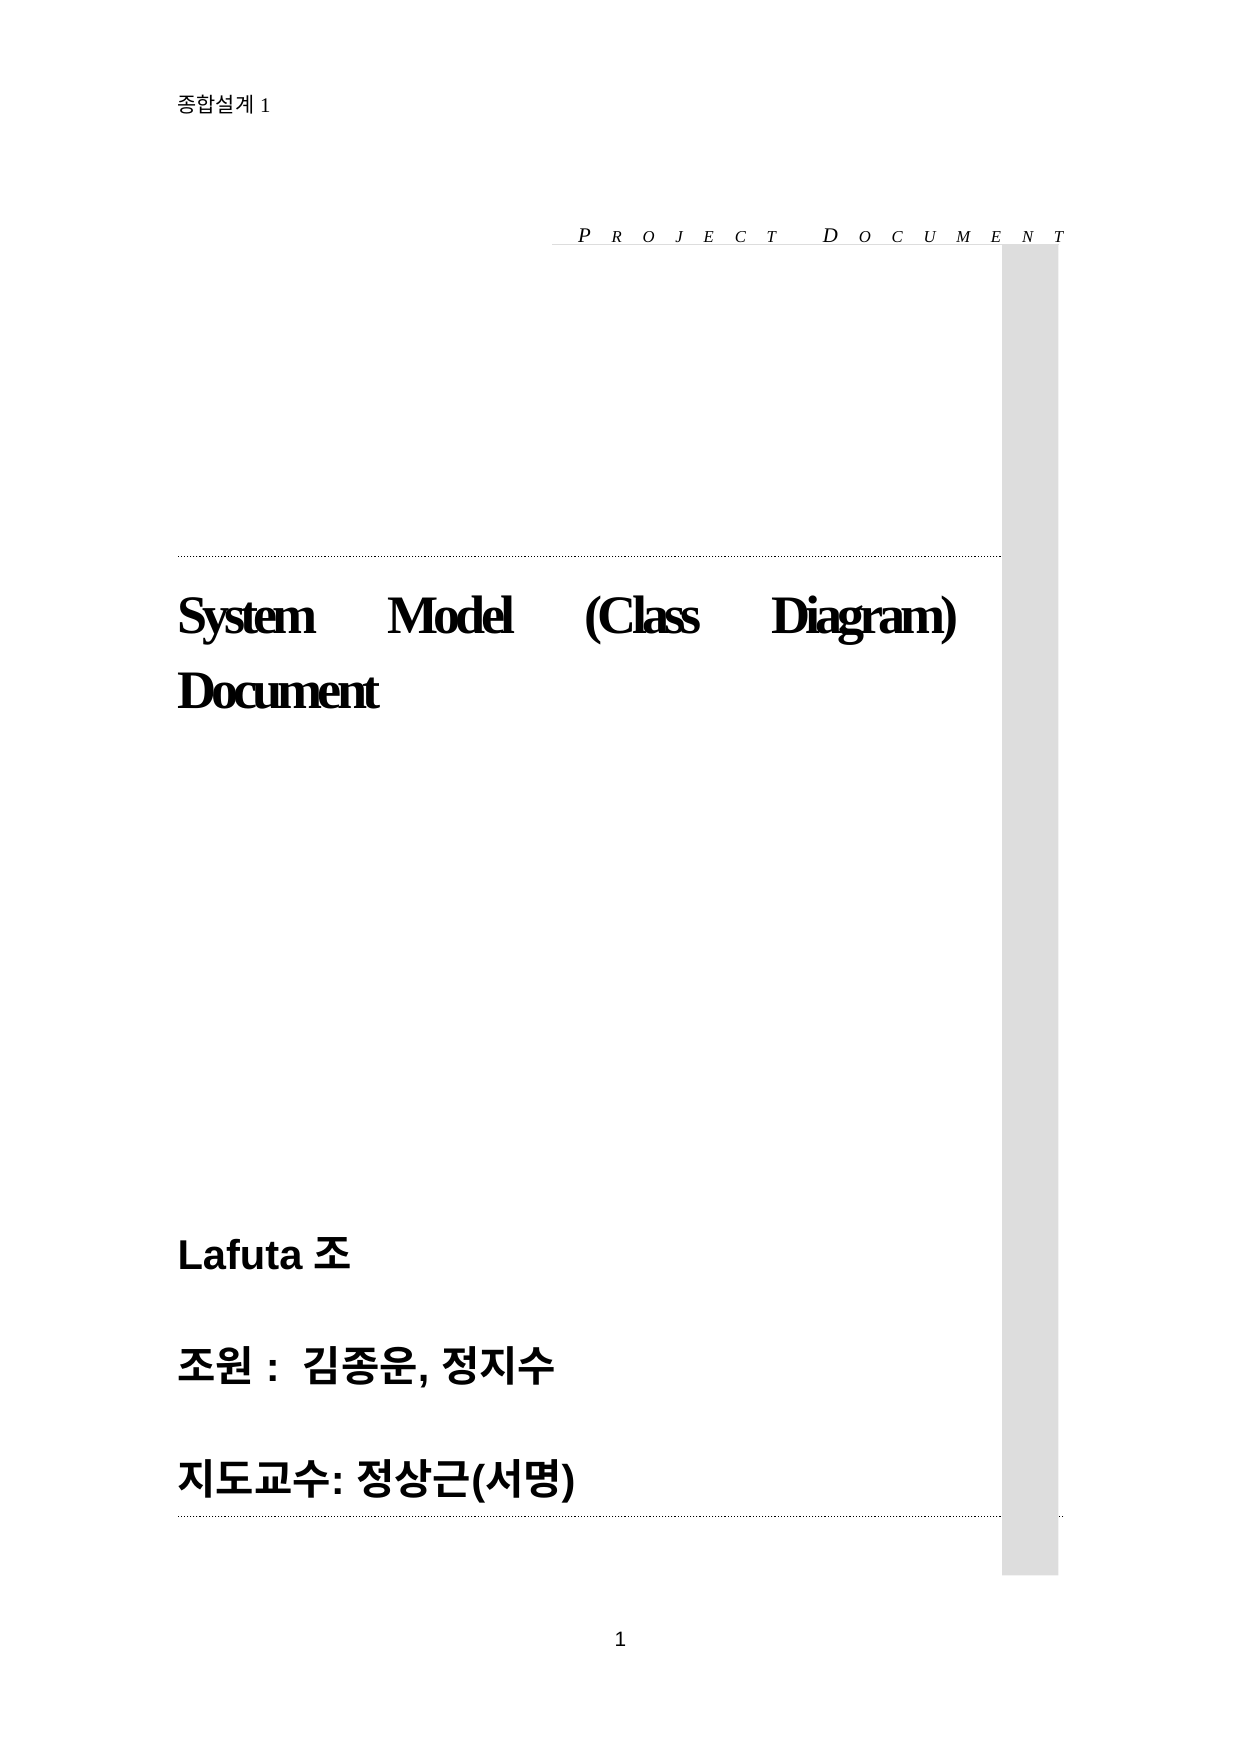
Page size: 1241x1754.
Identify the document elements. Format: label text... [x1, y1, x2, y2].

text 조원 : 김종운, 정지수 [177, 1326, 1002, 1401]
subtitle Project Document [177, 217, 1063, 254]
text 지도교수: 정상근(서명) [177, 1439, 1002, 1517]
text Lafuta 조 [177, 1214, 1002, 1289]
text System Model (Class Diagram) Document [177, 576, 959, 726]
